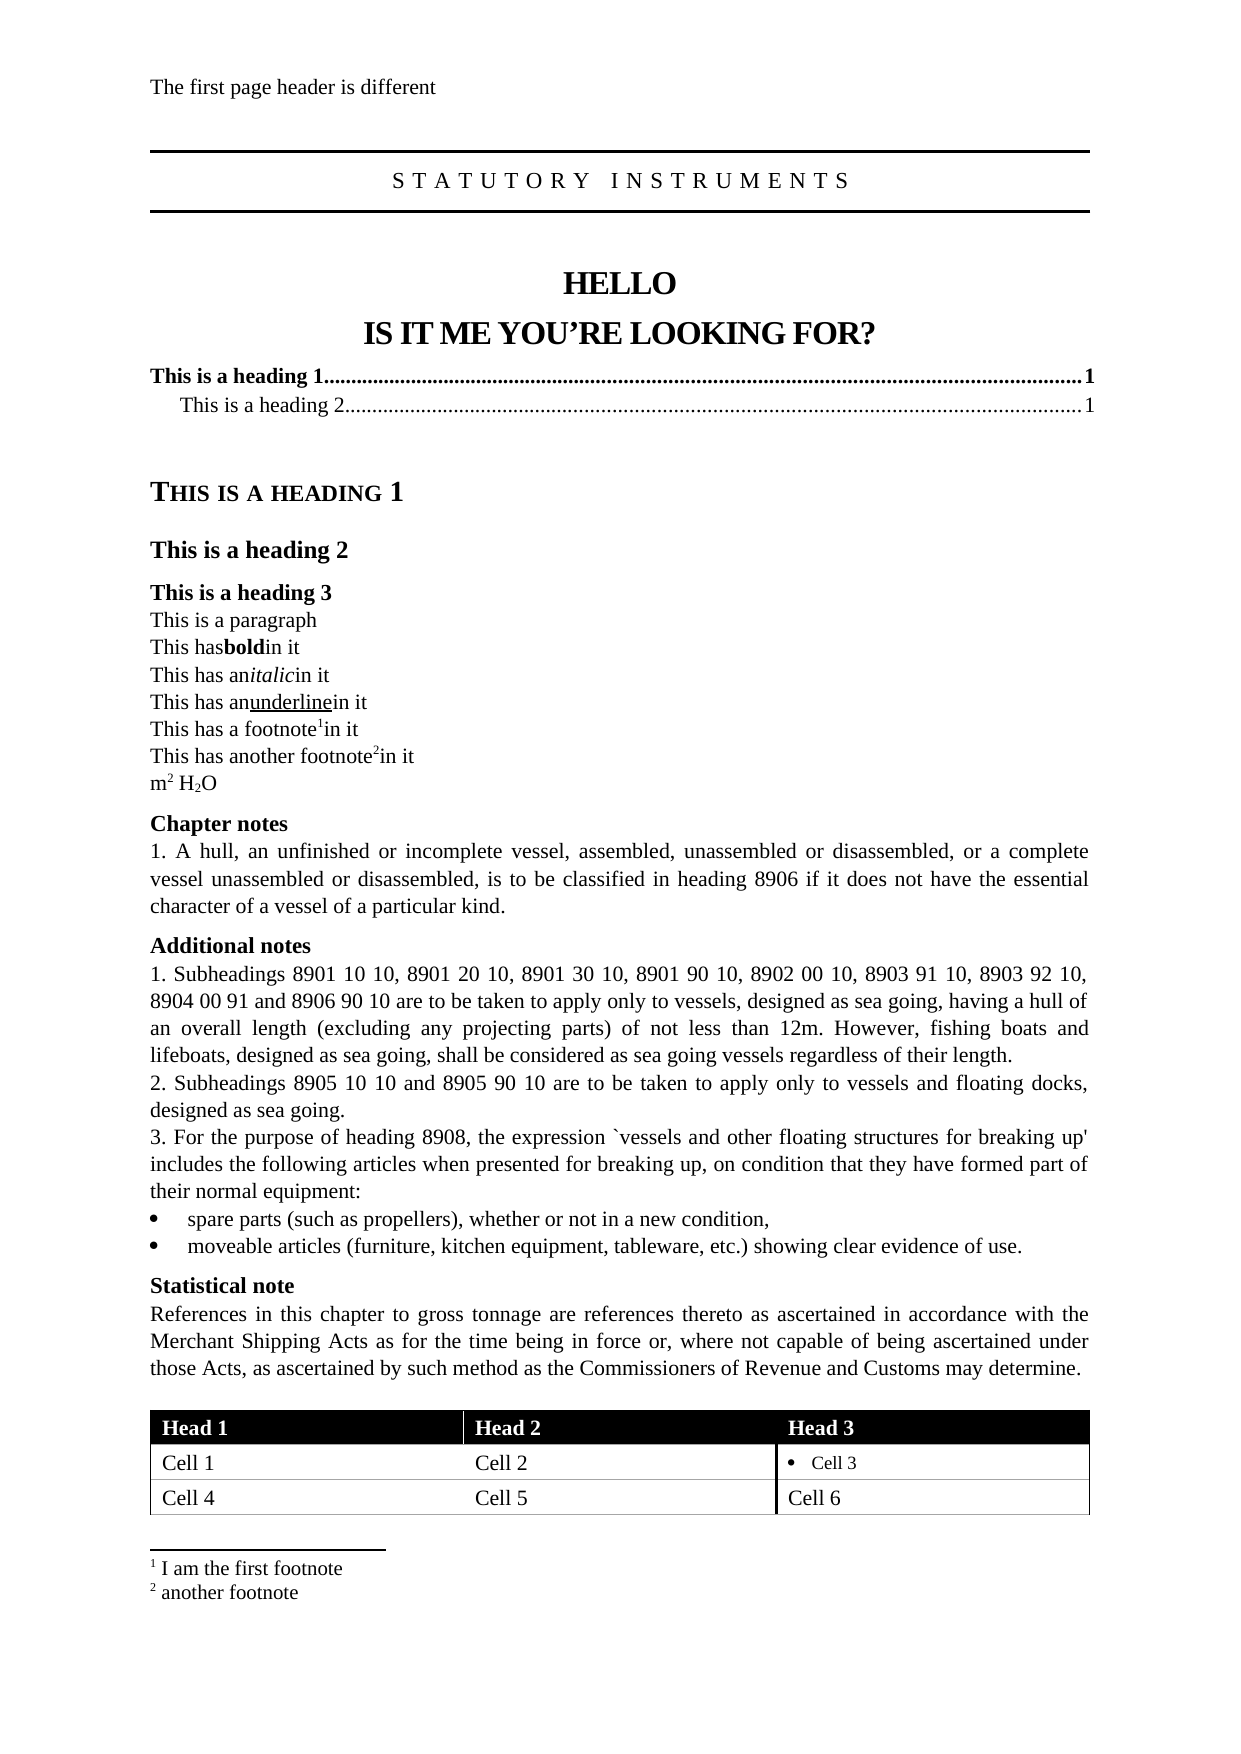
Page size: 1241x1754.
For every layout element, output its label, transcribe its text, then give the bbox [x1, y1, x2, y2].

subtitle This is a heading 3 [150, 579, 1090, 605]
table_header Head 2 [464, 1411, 775, 1444]
text 1. Subheadings 8901 10 10, 8901 20 10, 8901 30 10, 8901 90 10, 8902 00 10, 8903 91 10, 8903 92 10, 8904 00 91 and 8906 90 10 are to be taken to apply only to vessels, designed as sea going, having a hull of an overall length (excluding any projecting parts) of not less than 12m. However, fishing boats and lifeboats, designed as sea going, shall be considered as sea going vessels regardless of their length. [150, 961, 1090, 1068]
table_header Head 3 [778, 1411, 1089, 1444]
table_cell Cell 3 [778, 1445, 1089, 1479]
text References in this chapter to gross tonnage are references thereto as ascertained in accordance with the Merchant Shipping Acts as for the time being in force or, where not capable of being ascertained under those Acts, as ascertained by such method as the Commissioners of Revenue and Customs may determine. [150, 1301, 1090, 1381]
list moveable articles (furniture, kitchen equipment, tableware, etc.) showing clear evidence of use. [150, 1233, 1090, 1258]
table_header Head 1 [151, 1411, 463, 1444]
text STATUTORY INSTRUMENTS [150, 153, 1090, 210]
table_cell Cell 2 [464, 1445, 775, 1479]
text 1. A hull, an unfinished or incomplete vessel, assembled, unassembled or disassembled, or a complete vessel unassembled or disassembled, is to be classified in heading 8906 if it does not have the essential character of a vessel of a particular kind. [150, 838, 1090, 918]
subtitle Additional notes [150, 932, 1090, 959]
text This hasboldin it [150, 634, 1090, 659]
text This has a footnotein it [150, 716, 1090, 741]
table_cell Cell 6 [778, 1480, 1089, 1514]
table_cell Cell 1 [151, 1445, 463, 1479]
text 3. For the purpose of heading 8908, the expression `vessels and other floating structures for breaking up' includes the following articles when presented for breaking up, on condition that they have formed part of their normal equipment: [150, 1124, 1090, 1204]
table_cell Cell 5 [464, 1480, 775, 1514]
list spare parts (such as propellers), whether or not in a new condition, [150, 1206, 1090, 1231]
text This is a heading 1 1 [150, 363, 1090, 388]
text 2. Subheadings 8905 10 10 and 8905 90 10 are to be taken to apply only to vessels and floating docks, designed as sea going. [150, 1070, 1090, 1122]
text This has anunderlinein it [150, 689, 1090, 714]
text m2 H2O [150, 770, 1090, 796]
text This is a heading 2 1 [179, 392, 1090, 418]
table_cell Cell 4 [151, 1480, 463, 1514]
text This has anitalicin it [150, 662, 1090, 687]
subtitle Statistical note [150, 1272, 1090, 1299]
text This is a paragraph [150, 607, 1090, 632]
subtitle This is a heading 1 [150, 474, 1090, 508]
subtitle Chapter notes [150, 810, 1090, 836]
title Hello IS IT ME YOU’RE LOOKING FOR? [150, 263, 1090, 352]
text This has another footnotein it [150, 743, 1090, 768]
subtitle This is a heading 2 [150, 535, 1090, 564]
